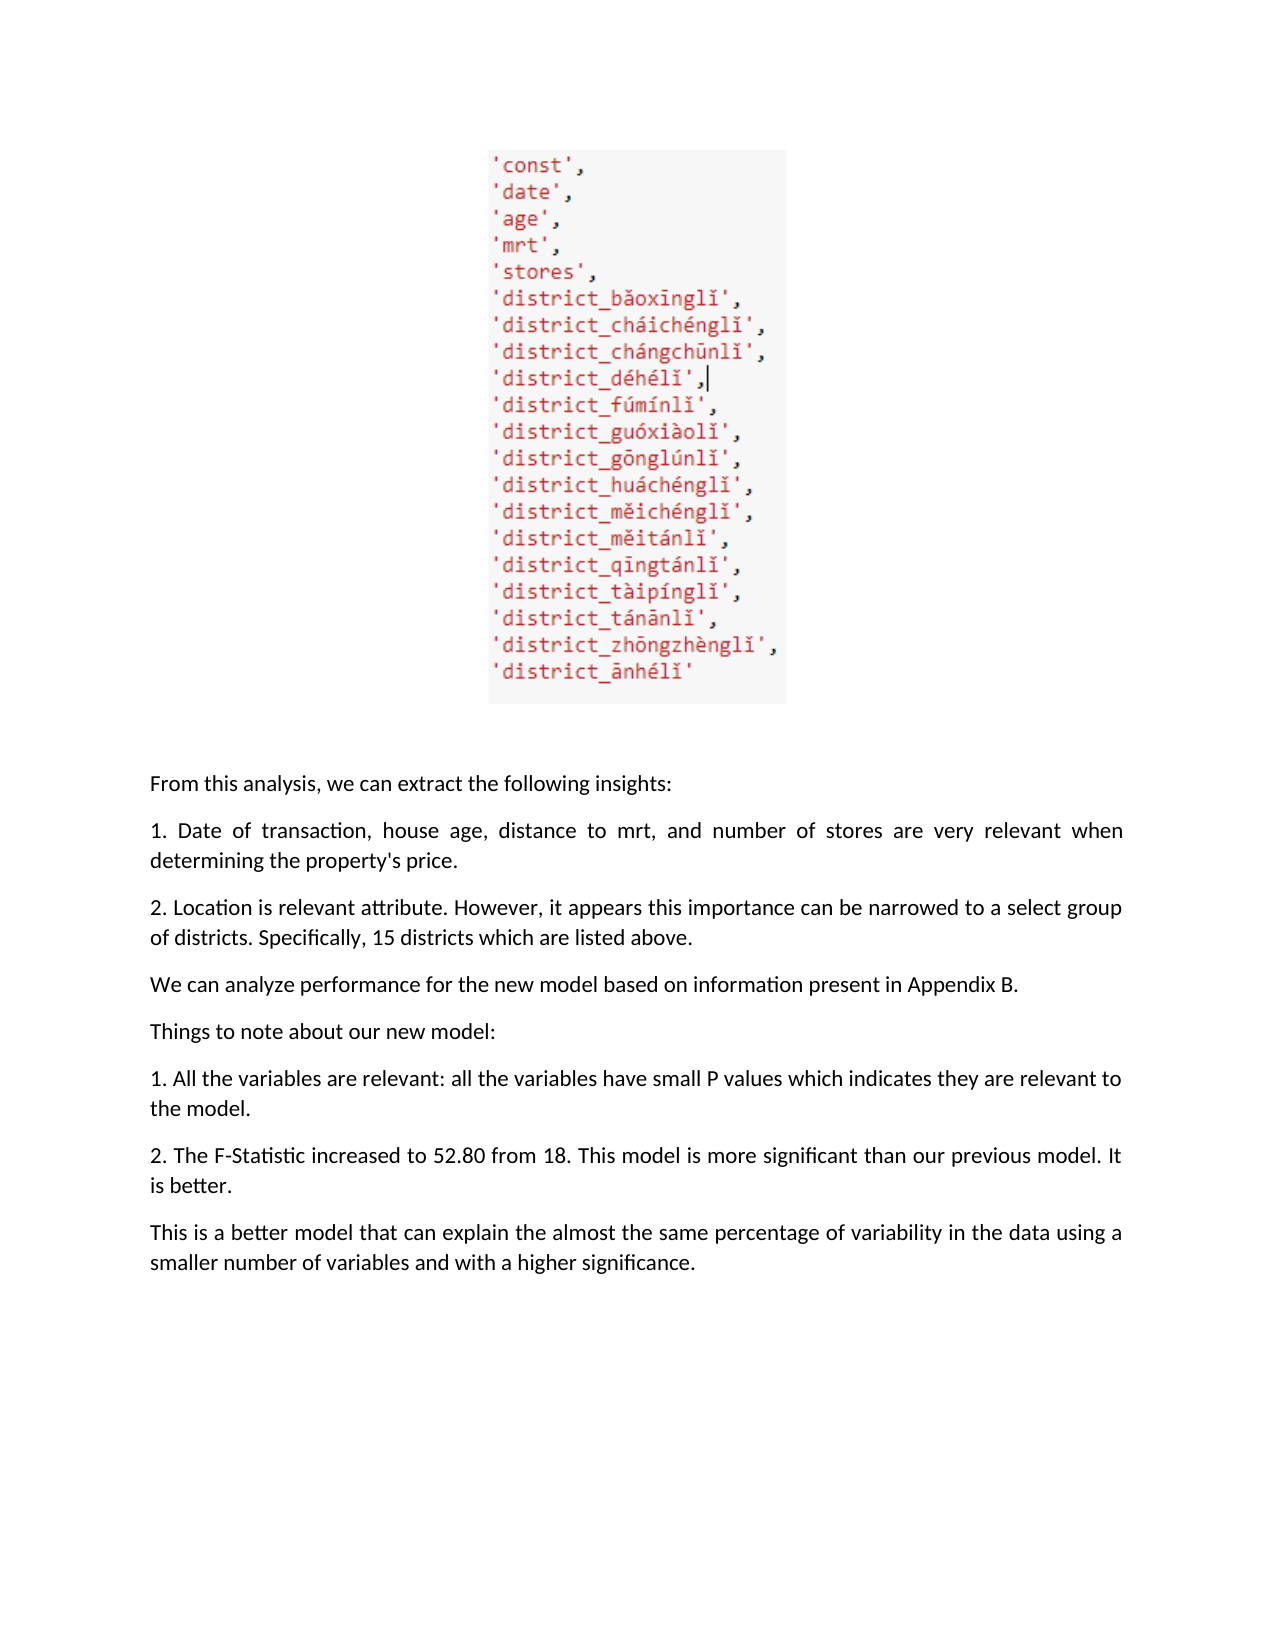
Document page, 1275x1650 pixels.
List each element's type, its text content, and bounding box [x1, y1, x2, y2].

text This is a better model that can explain the almost the same percentage of variability in the data using a smaller number of variables and with a higher significance. [150, 1218, 1125, 1276]
text From this analysis, we can extract the following insights: [150, 769, 1125, 797]
picture [488, 150, 787, 704]
text We can analyze performance for the new model based on information present in Appendix B. [150, 970, 1125, 998]
text 2. The F-Statistic increased to 52.80 from 18. This model is more significant than our previous model. It is better. [150, 1141, 1125, 1199]
text 1. All the variables are relevant: all the variables have small P values which indicates they are relevant to the model. [150, 1064, 1125, 1122]
text 2. Location is relevant attribute. However, it appears this importance can be narrowed to a select group of districts. Specifically, 15 districts which are listed above. [150, 893, 1125, 951]
text 1. Date of transaction, house age, distance to mrt, and number of stores are very relevant when determining the property's price. [150, 816, 1125, 874]
text Things to note about our new model: [150, 1017, 1125, 1045]
